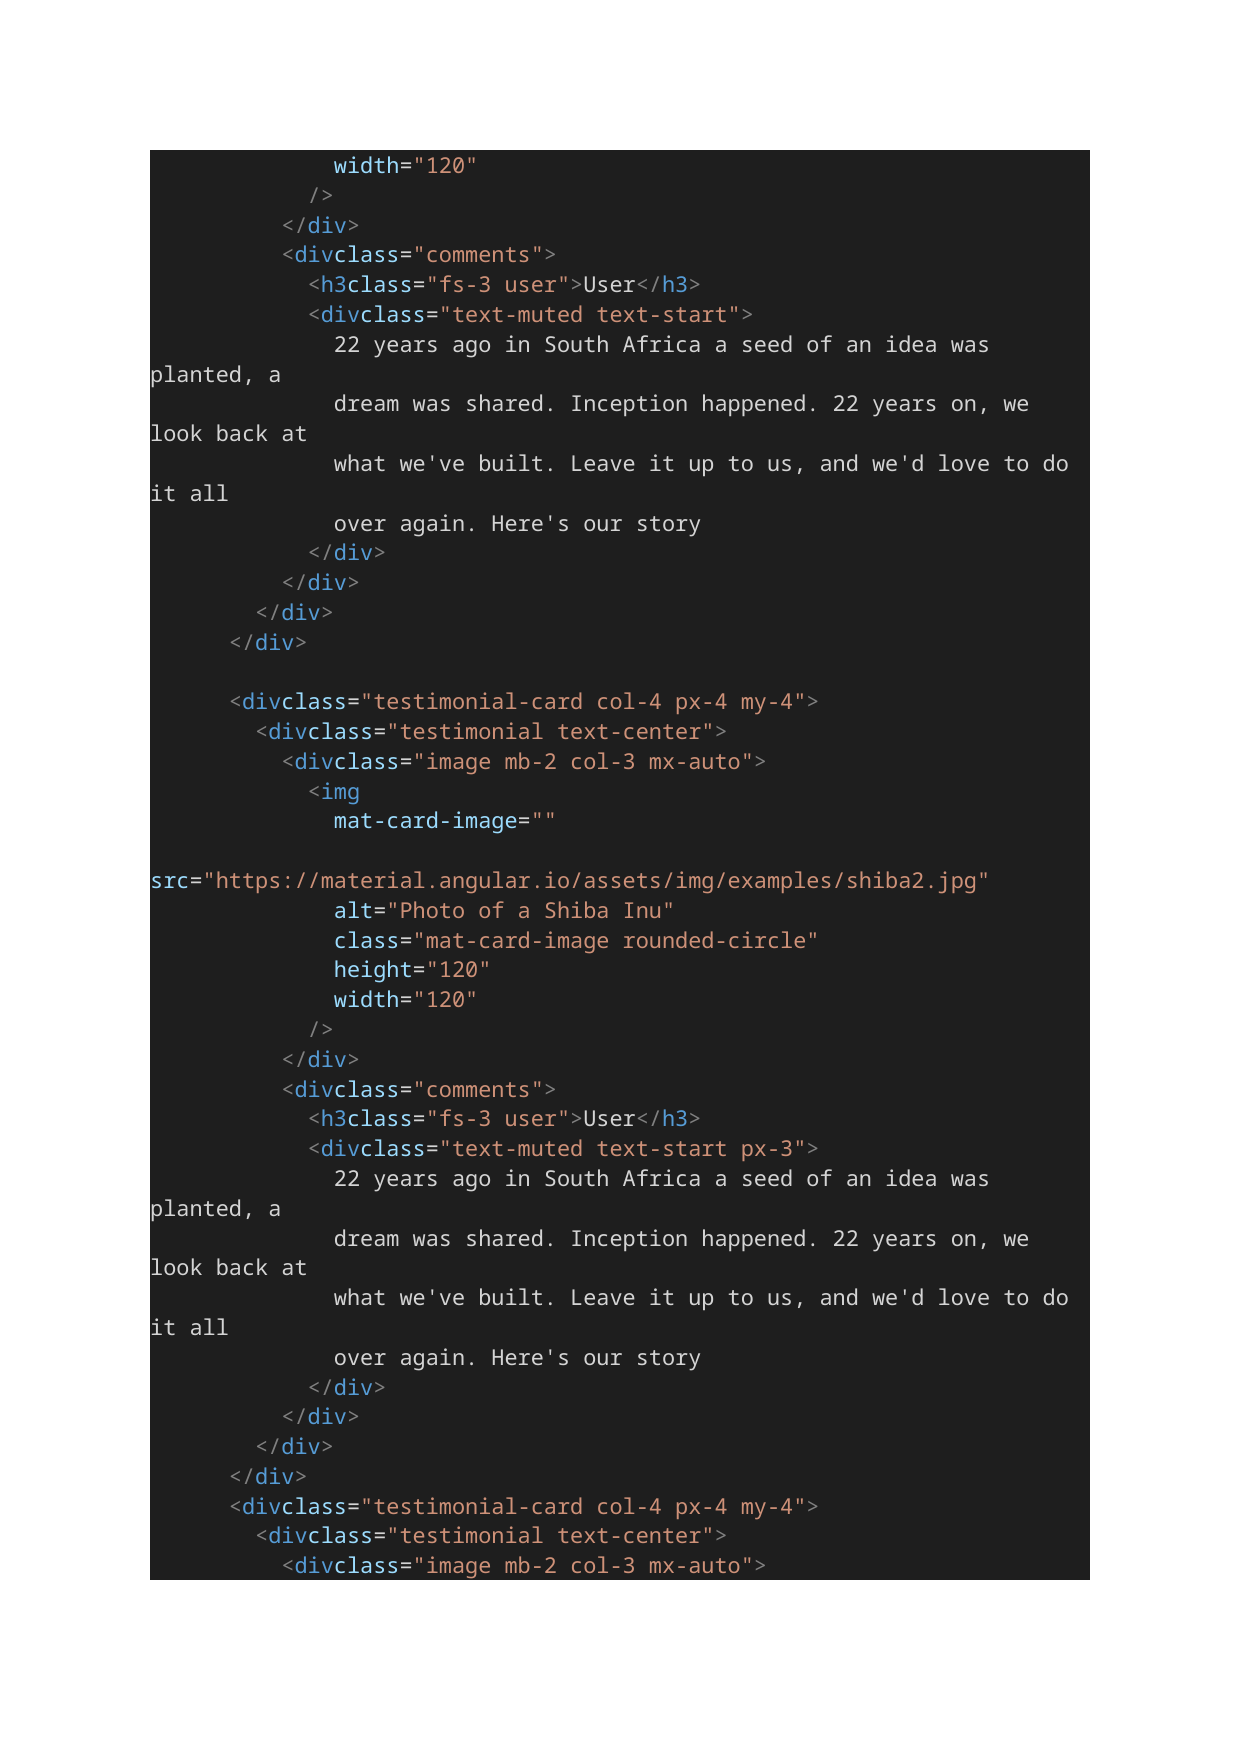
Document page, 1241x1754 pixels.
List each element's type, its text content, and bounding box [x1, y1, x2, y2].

text <h3class="fs-3 user">User</h3> [150, 269, 1090, 299]
text </div> [150, 1371, 1090, 1401]
text <divclass="testimonial text-center"> [150, 716, 1090, 746]
text what we've built. Leave it up to us, and we'd love to do it all [150, 448, 1090, 507]
text </div> [150, 597, 1090, 627]
text over again. Here's our story [150, 1342, 1090, 1371]
text <h3class="fs-3 user">User</h3> [150, 1103, 1090, 1133]
text 22 years ago in South Africa a seed of an idea was planted, a [150, 329, 1090, 388]
text </div> [150, 1044, 1090, 1073]
text over again. Here's our story [150, 507, 1090, 537]
text what we've built. Leave it up to us, and we'd love to do it all [150, 1282, 1090, 1342]
text width="120" [150, 984, 1090, 1014]
text <divclass="testimonial-card col-4 px-4 my-4"> [150, 686, 1090, 716]
text <divclass="comments"> [150, 239, 1090, 269]
text <divclass="image mb-2 col-3 mx-auto"> [150, 1550, 1090, 1580]
text </div> [150, 1461, 1090, 1491]
text width="120" [150, 150, 1090, 180]
text </div> [150, 1431, 1090, 1461]
text class="mat-card-image rounded-circle" [150, 924, 1090, 954]
text <divclass="comments"> [150, 1073, 1090, 1103]
text /> [150, 180, 1090, 209]
text <img [150, 776, 1090, 805]
text alt="Photo of a Shiba Inu" [150, 895, 1090, 924]
text dream was shared. Inception happened. 22 years on, we look back at [150, 1222, 1090, 1282]
text <divclass="testimonial-card col-4 px-4 my-4"> [150, 1491, 1090, 1520]
text <divclass="testimonial text-center"> [150, 1520, 1090, 1550]
text height="120" [150, 954, 1090, 984]
text dream was shared. Inception happened. 22 years on, we look back at [150, 388, 1090, 448]
text </div> [150, 537, 1090, 567]
text </div> [150, 627, 1090, 656]
text </div> [150, 1401, 1090, 1431]
text mat-card-image="" [150, 805, 1090, 835]
text </div> [150, 209, 1090, 239]
text <divclass="text-muted text-start"> [150, 299, 1090, 329]
text src="https://material.angular.io/assets/img/examples/shiba2.jpg" [150, 835, 1090, 895]
text </div> [150, 567, 1090, 597]
text 22 years ago in South Africa a seed of an idea was planted, a [150, 1163, 1090, 1222]
text /> [150, 1014, 1090, 1044]
text <divclass="image mb-2 col-3 mx-auto"> [150, 746, 1090, 776]
text <divclass="text-muted text-start px-3"> [150, 1133, 1090, 1163]
